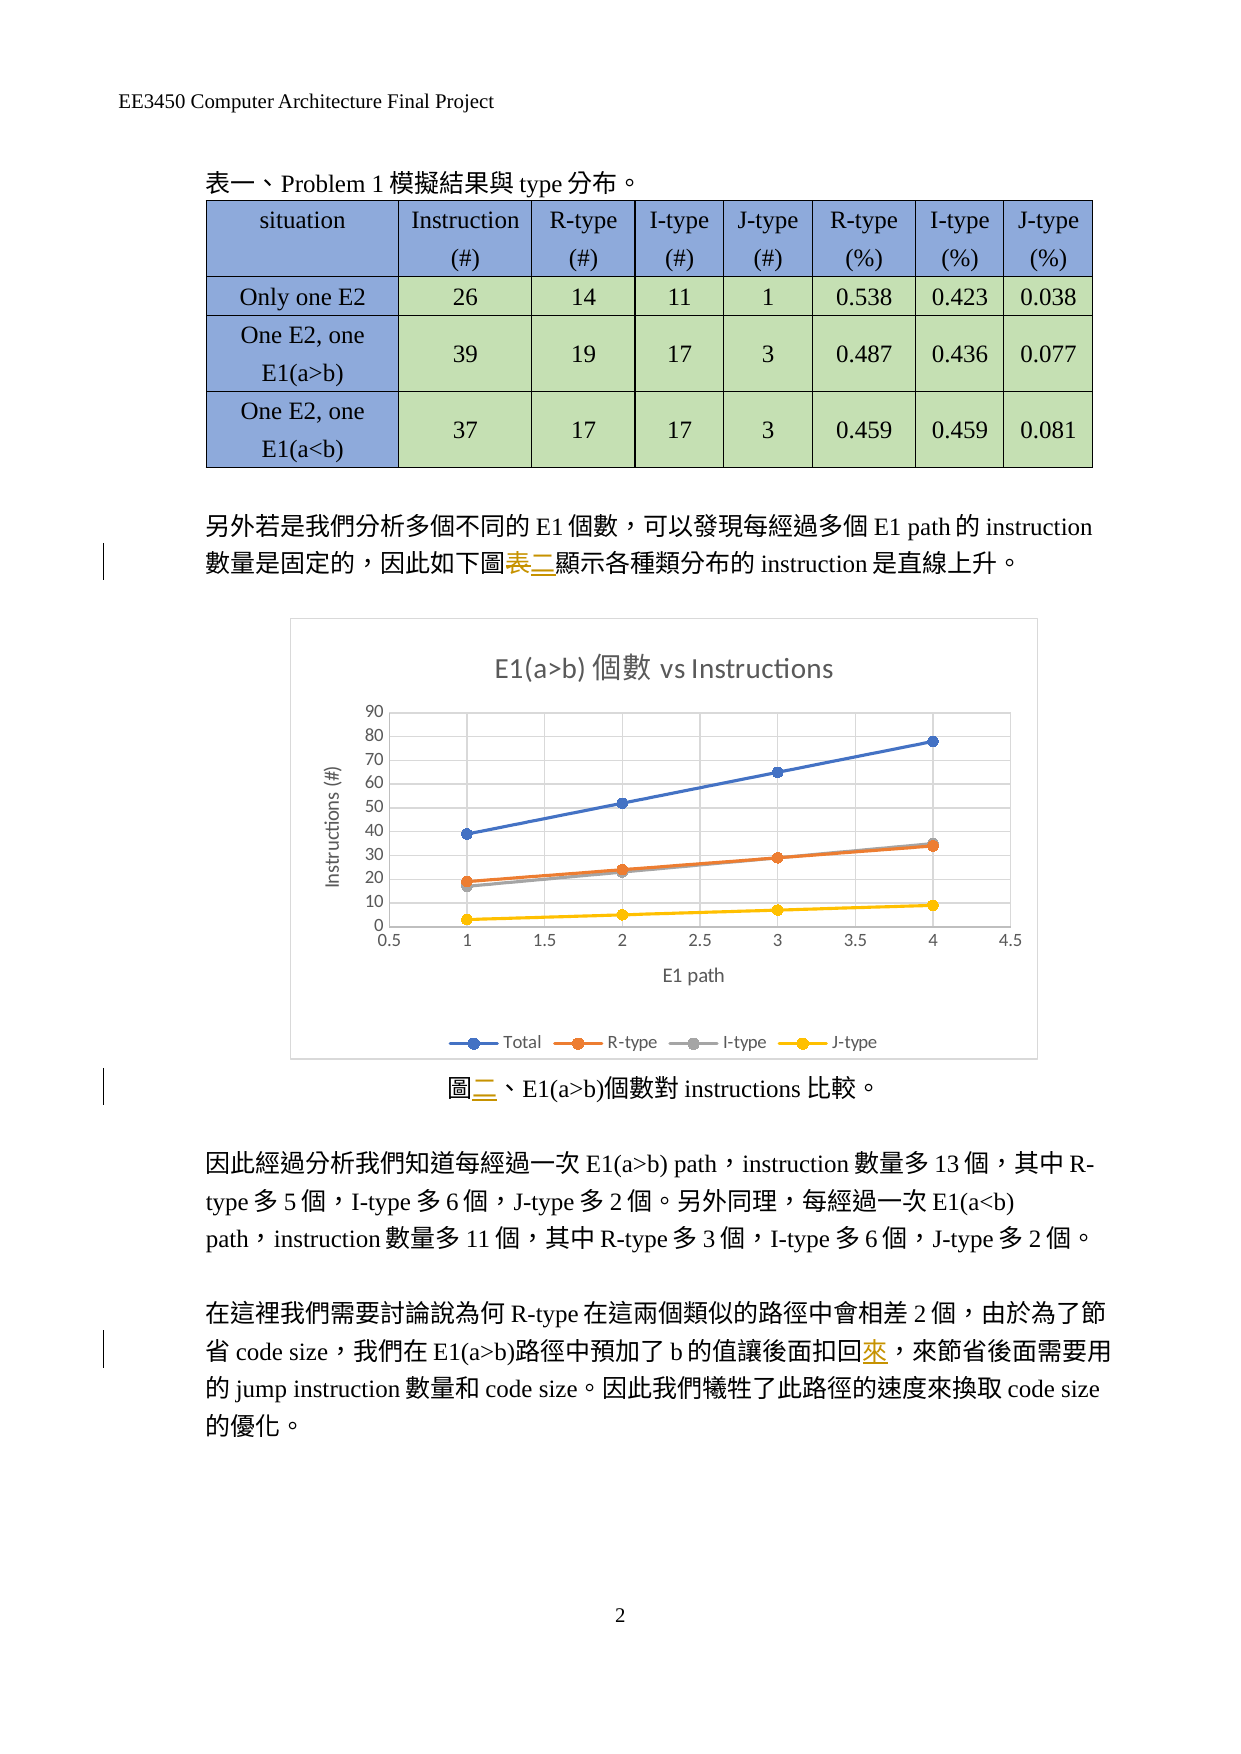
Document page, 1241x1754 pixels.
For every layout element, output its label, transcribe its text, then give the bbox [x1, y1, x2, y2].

table_cell 0.081 [1004, 392, 1092, 467]
table_cell 17 [532, 392, 634, 467]
list 在這裡我們需要討論說為何R-type在這兩個類似的路徑中會相差2個，由於為了節省code size，我們在E1(a>b)路徑中預加了b的值讓後面扣回，來節省後面需要用的jump instruction數量和code size。因此我們犧牲了此路徑的速度來換取code size的優化。 [206, 1293, 1122, 1443]
table_cell 0.487 [813, 316, 915, 391]
table_header J-type (#) [724, 201, 812, 276]
table_cell 0.423 [916, 277, 1003, 315]
table_cell 3 [724, 392, 812, 467]
list 另外若是我們分析多個不同的E1個數，可以發現每經過多個E1 path的instruction數量是固定的，因此如下圖顯示各種類分布的instruction是直線上升。 [206, 505, 1122, 580]
table_cell One E2, one E1(a>b) [207, 316, 398, 391]
table_cell One E2, one E1(a<b) [207, 392, 398, 467]
table_header Instruction (#) [399, 201, 531, 276]
table_cell 0.459 [916, 392, 1003, 467]
table_cell 26 [399, 277, 531, 315]
table_cell 0.077 [1004, 316, 1092, 391]
list 因此經過分析我們知道每經過一次E1(a>b) path，instruction數量多13個，其中R-type多5個，I-type多6個，J-type多2個。另外同理，每經過一次E1(a<b) path，instruction數量多11個，其中R-type多3個，I-type多6個，J-type多2個。 [206, 1143, 1122, 1255]
list 表一、Problem 1模擬結果與type分布。 [206, 163, 1122, 200]
table_header R-type (%) [813, 201, 915, 276]
table_header I-type (#) [636, 201, 723, 276]
table_cell 17 [636, 392, 723, 467]
table_cell 11 [636, 277, 723, 315]
list 圖、E1(a>b)個數對instructions比較。 [206, 1068, 1122, 1105]
table_header situation [207, 201, 398, 276]
table_cell 1 [724, 277, 812, 315]
table_cell 0.436 [916, 316, 1003, 391]
table_cell 14 [532, 277, 634, 315]
table_header I-type (%) [916, 201, 1003, 276]
table_cell 0.038 [1004, 277, 1092, 315]
table_header J-type (%) [1004, 201, 1092, 276]
table_cell 17 [636, 316, 723, 391]
table_cell 3 [724, 316, 812, 391]
table_cell 39 [399, 316, 531, 391]
table_cell 37 [399, 392, 531, 467]
table_header R-type (#) [532, 201, 634, 276]
table_cell 19 [532, 316, 634, 391]
table_cell 0.459 [813, 392, 915, 467]
table_cell 0.538 [813, 277, 915, 315]
table_cell Only one E2 [207, 277, 398, 315]
